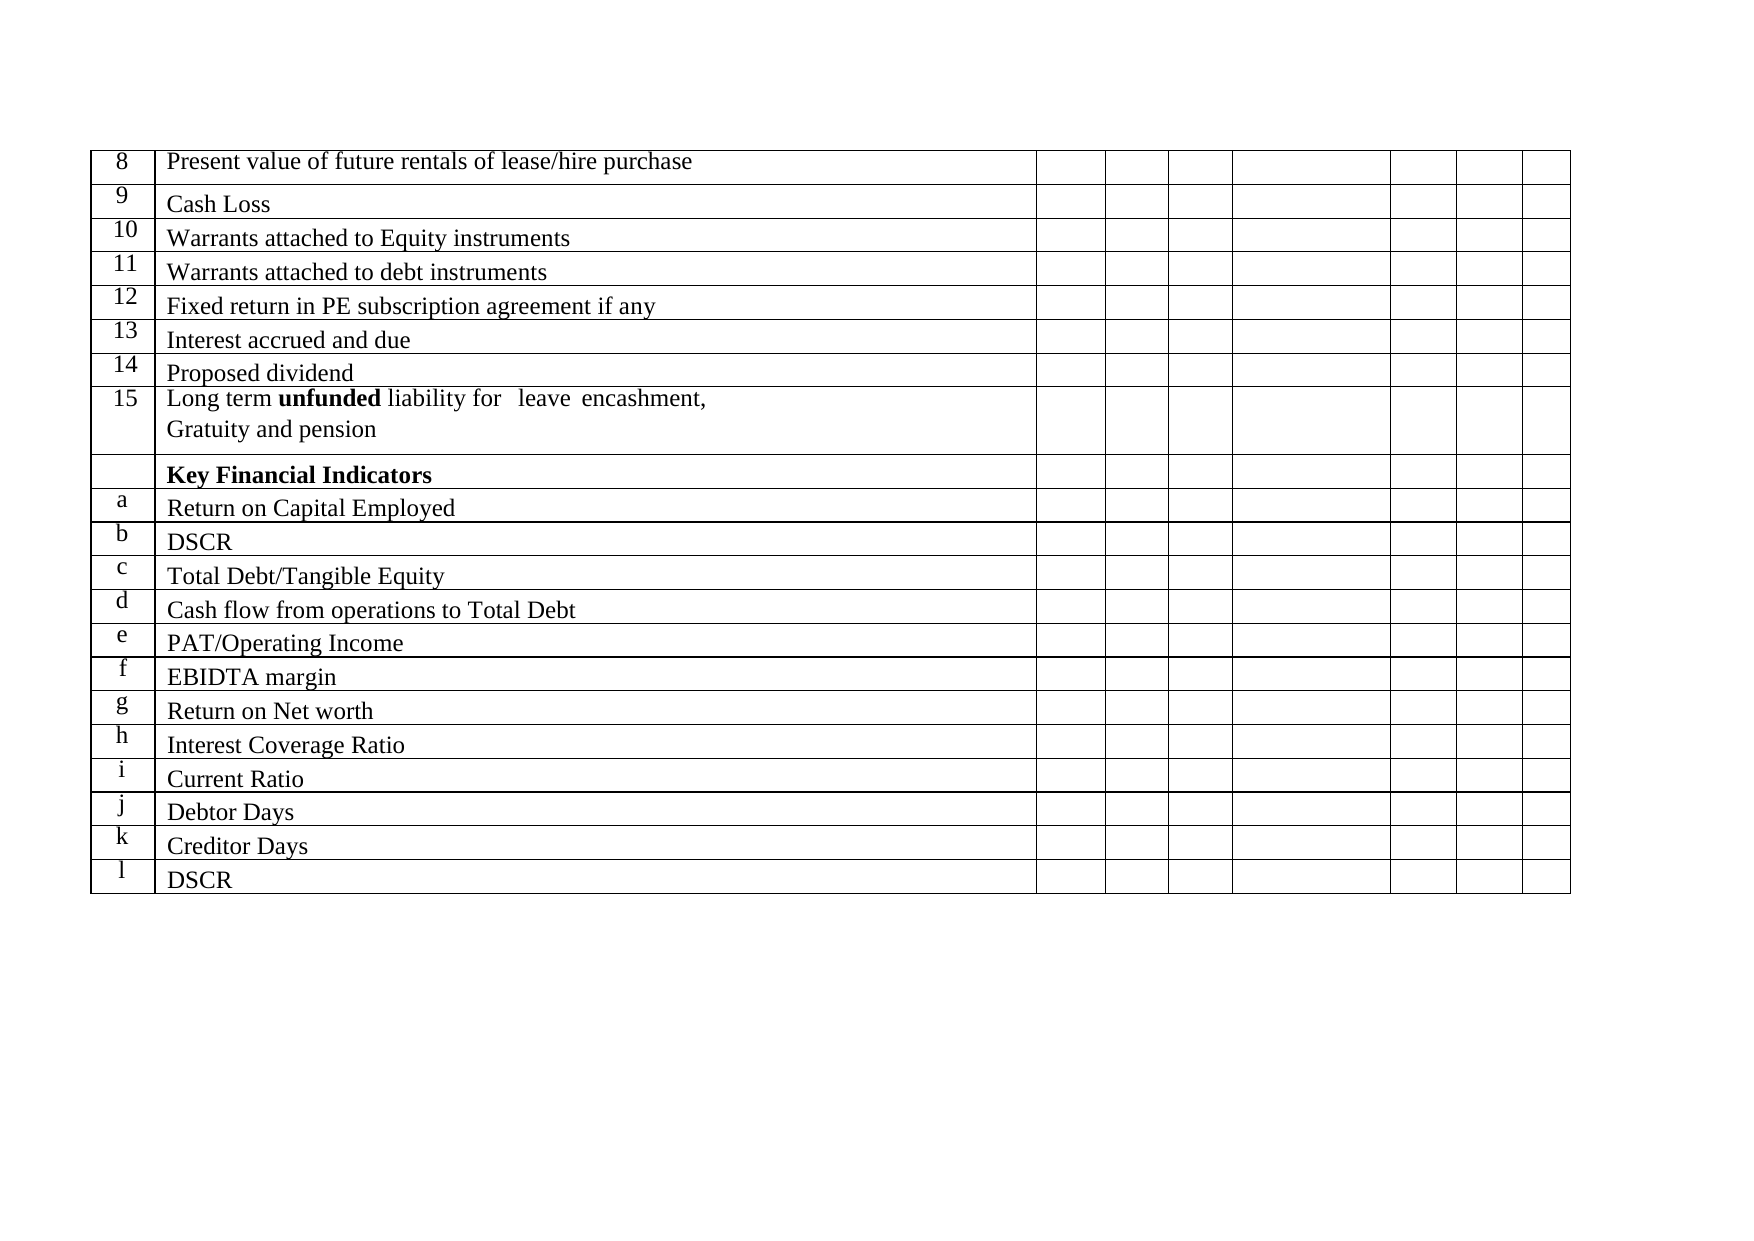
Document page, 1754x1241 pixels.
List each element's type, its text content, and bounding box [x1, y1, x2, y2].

table_cell Return on Capital Employed [156, 489, 1036, 521]
table_cell [1106, 658, 1168, 690]
table_cell [1106, 354, 1168, 386]
table_cell [1523, 523, 1570, 555]
table_cell [1457, 320, 1522, 352]
table_cell [1523, 556, 1570, 589]
table_cell [1169, 725, 1232, 758]
table_cell [1037, 219, 1105, 251]
table_cell [1106, 151, 1168, 184]
table_cell [1233, 219, 1390, 251]
table_cell [1169, 556, 1232, 589]
table_cell [1037, 860, 1105, 893]
table_cell Debtor Days [156, 793, 1036, 825]
table_cell e [92, 624, 154, 656]
table_cell Current Ratio [156, 759, 1036, 791]
table_cell [1233, 691, 1390, 724]
table_cell [1037, 151, 1105, 184]
table_cell 12 [92, 286, 154, 319]
table_cell [1457, 691, 1522, 724]
table_cell [1391, 590, 1456, 623]
table_cell [1037, 590, 1105, 623]
table_cell [1391, 523, 1456, 555]
table_cell [1391, 354, 1456, 386]
table_cell [1457, 252, 1522, 285]
table_cell [1037, 286, 1105, 319]
table_cell [1169, 691, 1232, 724]
table_cell [1457, 219, 1522, 251]
table_cell [1523, 286, 1570, 319]
table_cell j [92, 793, 154, 825]
table_cell [1457, 759, 1522, 791]
table_cell f [92, 658, 154, 690]
table_cell [1233, 387, 1390, 454]
table_cell [1523, 759, 1570, 791]
table_cell i [92, 759, 154, 791]
table_cell [1169, 590, 1232, 623]
table_cell [1037, 455, 1105, 488]
table_cell [1106, 860, 1168, 893]
table_cell [1457, 793, 1522, 825]
table_cell c [92, 556, 154, 589]
table_cell [1106, 590, 1168, 623]
table_cell [1106, 556, 1168, 589]
table_cell [1169, 286, 1232, 319]
table_cell [1391, 252, 1456, 285]
table_cell [1037, 624, 1105, 656]
table_cell [1233, 658, 1390, 690]
table_cell [1391, 759, 1456, 791]
table_cell [1233, 151, 1390, 184]
table_cell h [92, 725, 154, 758]
table_cell [1233, 354, 1390, 386]
table_cell [1523, 860, 1570, 893]
table_cell g [92, 691, 154, 724]
table_cell [1457, 151, 1522, 184]
table_cell DSCR [156, 523, 1036, 555]
table_cell [1169, 185, 1232, 217]
table_cell [1391, 151, 1456, 184]
table_cell [1169, 252, 1232, 285]
table_cell [1037, 793, 1105, 825]
table_cell Warrants attached to debt instruments [156, 252, 1036, 285]
table_cell [1169, 624, 1232, 656]
table_cell [1037, 658, 1105, 690]
table_cell [1523, 658, 1570, 690]
table_cell [1457, 354, 1522, 386]
table_cell [1391, 658, 1456, 690]
table_cell [1169, 219, 1232, 251]
table_cell Total Debt/Tangible Equity [156, 556, 1036, 589]
table_cell [1457, 185, 1522, 217]
table_cell [1391, 691, 1456, 724]
table_cell [1169, 523, 1232, 555]
table_cell [1391, 860, 1456, 893]
table_cell [1523, 455, 1570, 488]
table_cell [1523, 387, 1570, 454]
table_cell [1169, 793, 1232, 825]
table_cell [1169, 860, 1232, 893]
table_cell [1169, 489, 1232, 521]
table_cell [1523, 489, 1570, 521]
table_cell [1233, 860, 1390, 893]
table_cell [1106, 387, 1168, 454]
table_cell 8 [92, 151, 154, 184]
table_cell [1037, 759, 1105, 791]
table_cell [1106, 320, 1168, 352]
table_cell Creditor Days [156, 826, 1036, 859]
table_cell [1233, 185, 1390, 217]
table_cell [1233, 320, 1390, 352]
table_cell [1169, 151, 1232, 184]
table_cell [92, 455, 154, 488]
table_cell [1037, 489, 1105, 521]
table_cell [1037, 725, 1105, 758]
table_cell [1391, 286, 1456, 319]
table_cell Fixed return in PE subscription agreement if any [156, 286, 1036, 319]
table_cell [1233, 725, 1390, 758]
table_cell Interest accrued and due [156, 320, 1036, 352]
table_cell [1457, 826, 1522, 859]
table_cell [1523, 219, 1570, 251]
table_cell [1233, 489, 1390, 521]
table_cell [1037, 320, 1105, 352]
table_cell [1457, 658, 1522, 690]
table_cell [1391, 185, 1456, 217]
table_cell [1457, 860, 1522, 893]
table_cell l [92, 860, 154, 893]
table_cell [1523, 725, 1570, 758]
table_cell [1233, 590, 1390, 623]
table_cell [1106, 523, 1168, 555]
table_cell Present value of future rentals of lease/hire purchase payments [156, 151, 1036, 184]
table_cell Cash flow from operations to Total Debt [156, 590, 1036, 623]
table_cell [1233, 286, 1390, 319]
table_cell [1233, 624, 1390, 656]
table_cell [1169, 354, 1232, 386]
table_cell [1523, 151, 1570, 184]
table_cell [1169, 455, 1232, 488]
table_cell a [92, 489, 154, 521]
table_cell [1037, 523, 1105, 555]
table_cell [1523, 691, 1570, 724]
table_cell 10 [92, 219, 154, 251]
table_cell [1457, 523, 1522, 555]
table_cell [1523, 185, 1570, 217]
table_cell [1457, 455, 1522, 488]
table_cell Key Financial Indicators [156, 455, 1036, 488]
table_cell [1037, 691, 1105, 724]
table_cell [1233, 826, 1390, 859]
table_cell 9 [92, 185, 154, 217]
table_cell [1233, 759, 1390, 791]
table_cell Warrants attached to Equity instruments [156, 219, 1036, 251]
table_cell [1037, 185, 1105, 217]
table_cell [1391, 489, 1456, 521]
table_cell [1169, 320, 1232, 352]
table_cell [1106, 624, 1168, 656]
table_cell [1391, 725, 1456, 758]
table_cell Interest Coverage Ratio [156, 725, 1036, 758]
table_cell [1169, 387, 1232, 454]
table_cell [1457, 624, 1522, 656]
table_cell [1037, 826, 1105, 859]
table_cell [1169, 658, 1232, 690]
table_cell Cash Loss [156, 185, 1036, 217]
table_cell [1523, 793, 1570, 825]
table_cell [1106, 185, 1168, 217]
table_cell [1106, 219, 1168, 251]
table_cell [1523, 624, 1570, 656]
table_cell [1391, 219, 1456, 251]
table_cell [1037, 387, 1105, 454]
table_cell [1523, 826, 1570, 859]
table_cell [1523, 590, 1570, 623]
table_cell [1106, 793, 1168, 825]
table_cell [1523, 320, 1570, 352]
table_cell [1233, 523, 1390, 555]
table_cell EBIDTA margin [156, 658, 1036, 690]
table_cell 15 [92, 387, 154, 454]
table_cell 13 [92, 320, 154, 352]
table_cell DSCR [156, 860, 1036, 893]
table_cell [1391, 387, 1456, 454]
table_cell [1523, 252, 1570, 285]
table_cell b [92, 523, 154, 555]
table_cell [1457, 286, 1522, 319]
table_cell [1169, 759, 1232, 791]
table_cell [1391, 455, 1456, 488]
table_cell [1106, 489, 1168, 521]
table_cell [1457, 556, 1522, 589]
table_cell [1106, 455, 1168, 488]
table_cell k [92, 826, 154, 859]
table_cell [1233, 252, 1390, 285]
table_cell [1391, 556, 1456, 589]
table_cell [1457, 590, 1522, 623]
table_cell [1037, 556, 1105, 589]
table_cell [1233, 556, 1390, 589]
table_cell [1233, 793, 1390, 825]
table_cell [1233, 455, 1390, 488]
table_cell d [92, 590, 154, 623]
table_cell [1523, 354, 1570, 386]
table_cell [1391, 624, 1456, 656]
table_cell [1391, 793, 1456, 825]
table_cell [1391, 320, 1456, 352]
table_cell PAT/Operating Income [156, 624, 1036, 656]
table_cell [1457, 387, 1522, 454]
table_cell [1457, 489, 1522, 521]
table_cell Long term unfunded liability for leave encashment, Gratuity and pension [156, 387, 1036, 454]
table_cell Return on Net worth [156, 691, 1036, 724]
table_cell [1106, 826, 1168, 859]
table_cell [1037, 252, 1105, 285]
table_cell 11 [92, 252, 154, 285]
table_cell [1391, 826, 1456, 859]
table_cell [1457, 725, 1522, 758]
table_cell [1106, 691, 1168, 724]
table_cell [1037, 354, 1105, 386]
table_cell [1106, 759, 1168, 791]
table_cell Proposed dividend [156, 354, 1036, 386]
table_cell 14 [92, 354, 154, 386]
table_cell [1106, 252, 1168, 285]
table_cell [1106, 286, 1168, 319]
table_cell [1106, 725, 1168, 758]
table_cell [1169, 826, 1232, 859]
